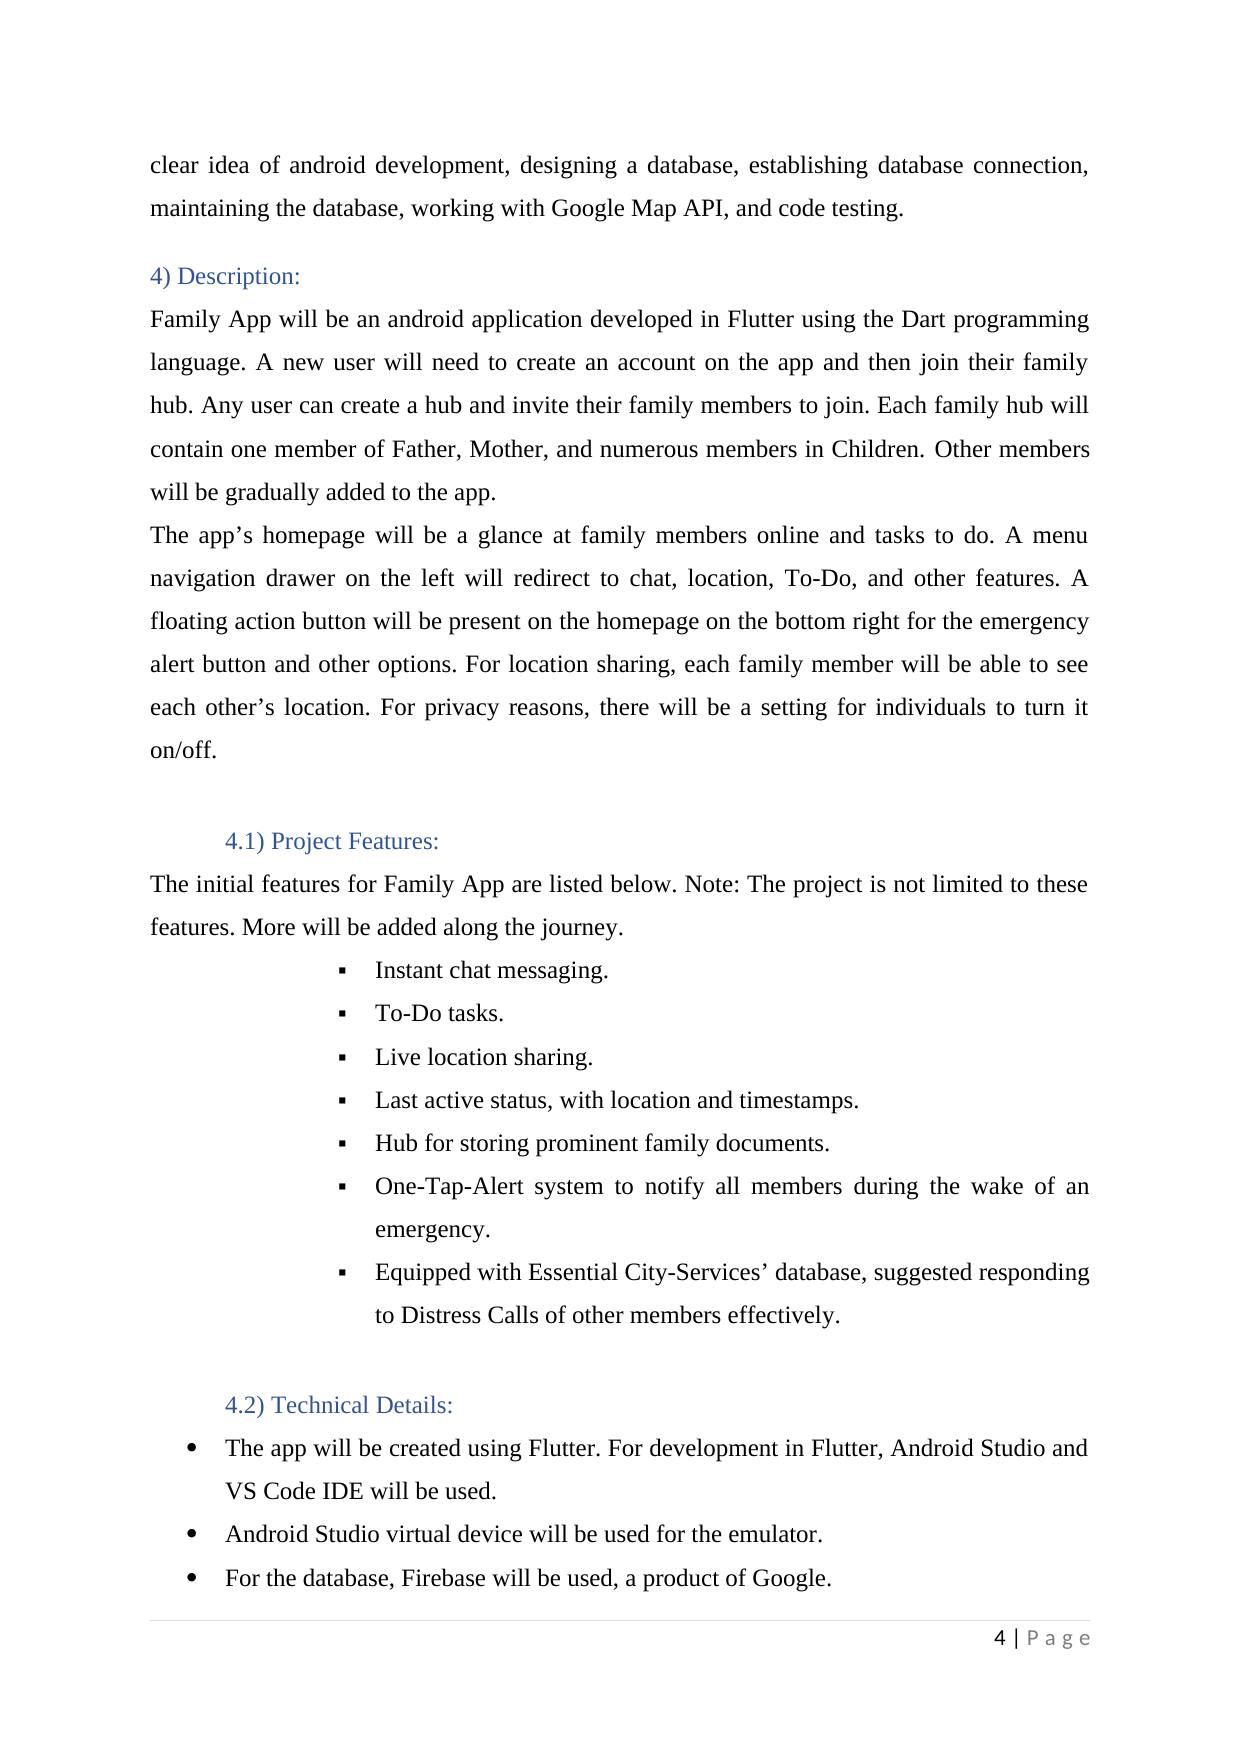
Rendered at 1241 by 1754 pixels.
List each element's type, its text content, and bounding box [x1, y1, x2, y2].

text The app’s homepage will be a glance at family members online and tasks to do. A menu navigation drawer on the left will redirect to chat, location, To-Do, and other features. A floating action button will be present on the homepage on the bottom right for the emergency alert button and other options. For location sharing, each family member will be able to see each other’s location. For privacy reasons, there will be a setting for individuals to turn it on/off. [150, 520, 1090, 764]
list Last active status, with location and timestamps. [337, 1085, 1090, 1113]
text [150, 150, 1090, 222]
list The app will be created using Flutter. For development in Flutter, Android Studio and VS Code IDE will be used. [187, 1433, 1090, 1505]
list For the database, Firebase will be used, a product of Google. [187, 1563, 1090, 1591]
text Family App will be an android application developed in Flutter using the Dart programming language. A new user will need to create an account on the app and then join their family hub. Any user can create a hub and invite their family members to join. Each family hub will contain one member of Father, Mother, and numerous members in Children. Other members will be gradually added to the app. [150, 304, 1090, 506]
list Android Studio virtual device will be used for the emulator. [187, 1519, 1090, 1548]
list To-Do tasks. [337, 998, 1090, 1027]
list Equipped with Essential City-Services’ database, suggested responding to Distress Calls of other members effectively. [337, 1257, 1090, 1329]
list Live location sharing. [337, 1042, 1090, 1070]
subtitle 4.2) Technical Details: [150, 1390, 1090, 1419]
subtitle 4.1) Project Features: [150, 826, 1090, 855]
list Hub for storing prominent family documents. [337, 1128, 1090, 1157]
subtitle 4) Description: [150, 261, 1090, 290]
list One-Tap-Alert system to notify all members during the wake of an emergency. [337, 1171, 1090, 1243]
list Instant chat messaging. [337, 955, 1090, 984]
text The initial features for Family App are listed below. Note: The project is not limited to these features. More will be added along the journey. [150, 869, 1090, 941]
